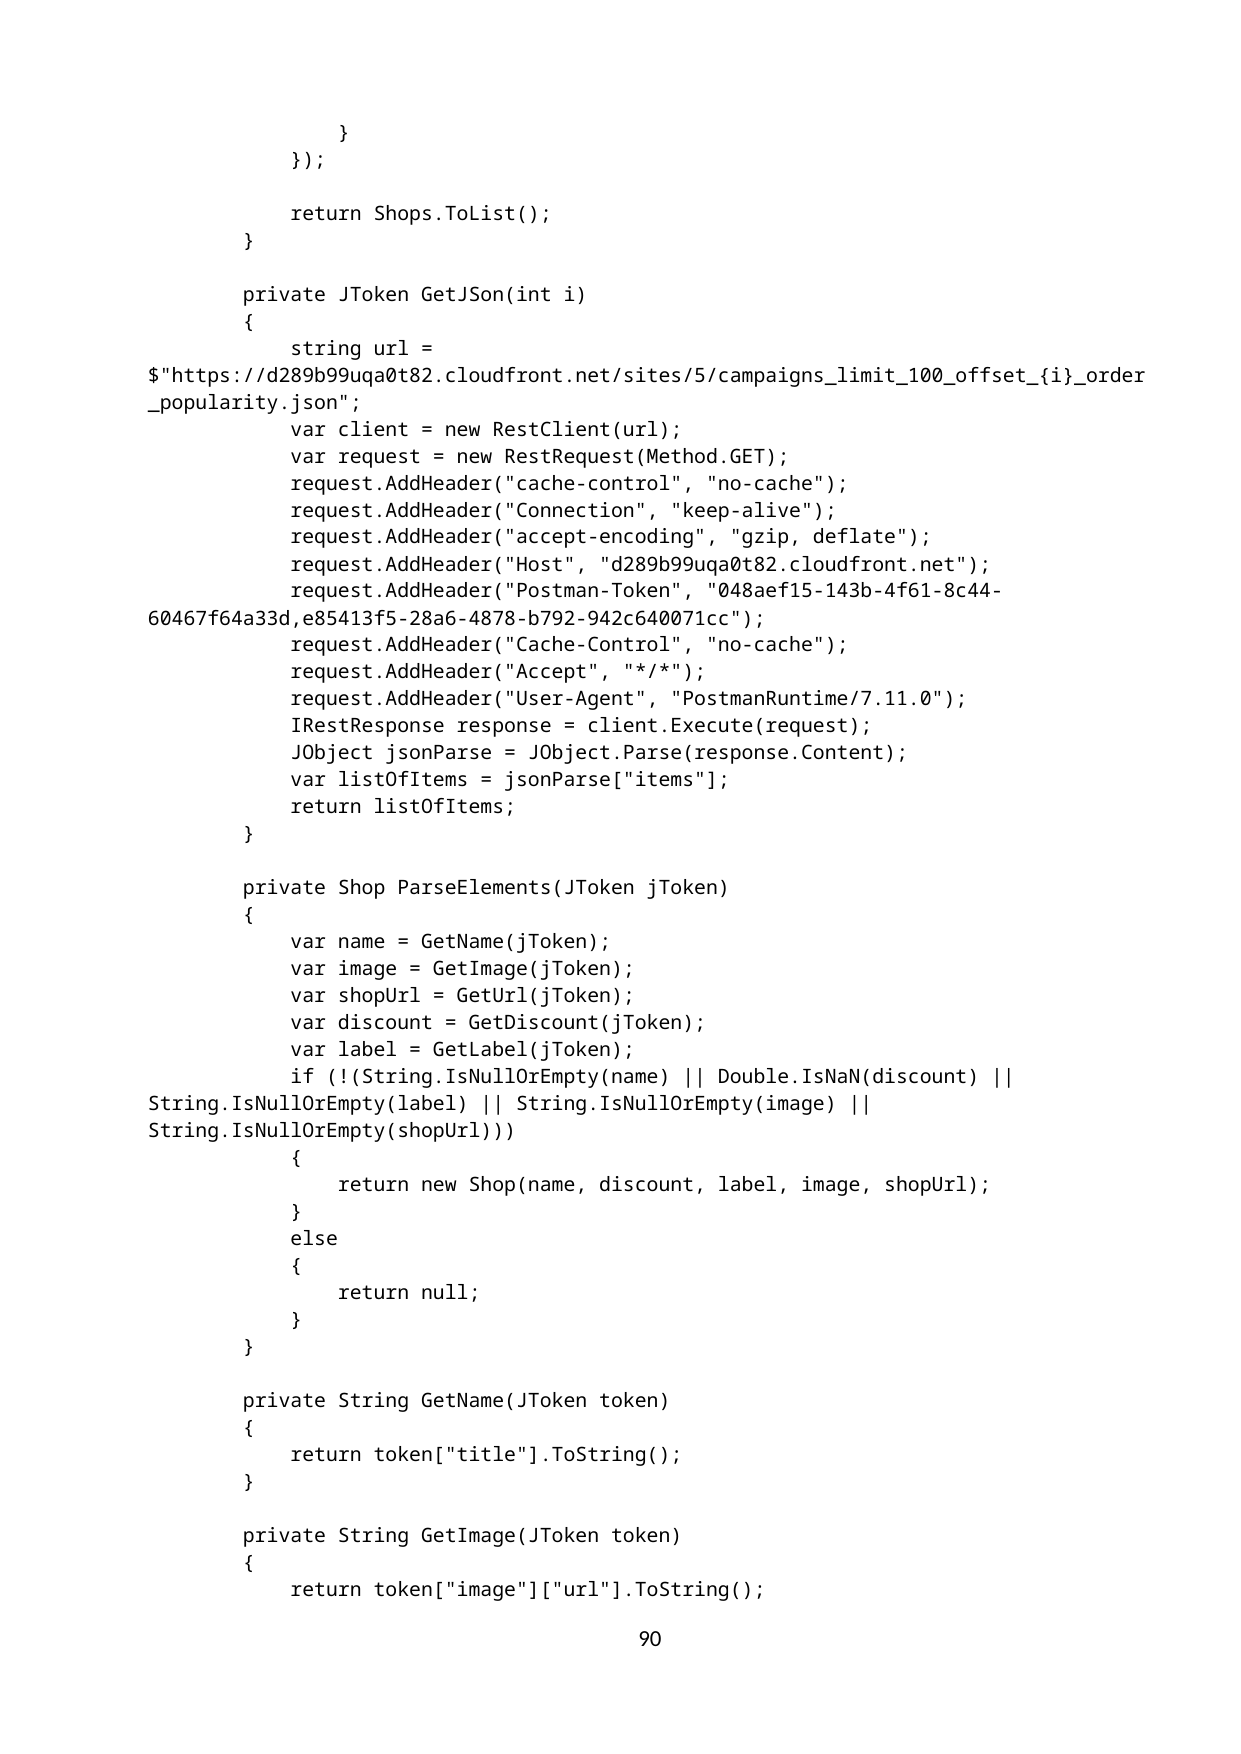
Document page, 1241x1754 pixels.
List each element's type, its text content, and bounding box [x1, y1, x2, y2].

text private String GetName(JToken token) [148, 1386, 1152, 1413]
text { [148, 1413, 1152, 1440]
text return null; [148, 1278, 1152, 1305]
text { [148, 1143, 1152, 1170]
text request.AddHeader("Postman-Token", "048aef15-143b-4f61-8c44-60467f64a33d,e85413f5-28a6-4878-b792-942c640071cc"); [148, 577, 1152, 631]
text request.AddHeader("Host", "d289b99uqa0t82.cloudfront.net"); [148, 550, 1152, 577]
text var image = GetImage(jToken); [148, 954, 1152, 981]
text return token["title"].ToString(); [148, 1440, 1152, 1467]
text }); [148, 145, 1152, 172]
text var label = GetLabel(jToken); [148, 1035, 1152, 1062]
text request.AddHeader("Accept", "*/*"); [148, 658, 1152, 685]
text return new Shop(name, discount, label, image, shopUrl); [148, 1170, 1152, 1197]
text var client = new RestClient(url); [148, 415, 1152, 442]
text } [148, 1332, 1152, 1359]
text string url = $"https://d289b99uqa0t82.cloudfront.net/sites/5/campaigns_limit_100_offset_{i}_order_popularity.json"; [148, 334, 1152, 415]
text private String GetImage(JToken token) [148, 1521, 1152, 1548]
text var discount = GetDiscount(jToken); [148, 1008, 1152, 1035]
text private JToken GetJSon(int i) [148, 280, 1152, 307]
text } [148, 1305, 1152, 1332]
text return Shops.ToList(); [148, 199, 1152, 226]
text } [148, 819, 1152, 847]
text request.AddHeader("Connection", "keep-alive"); [148, 496, 1152, 523]
text if (!(String.IsNullOrEmpty(name) || Double.IsNaN(discount) || String.IsNullOrEmpty(label) || String.IsNullOrEmpty(image) || String.IsNullOrEmpty(shopUrl))) [148, 1062, 1152, 1143]
text var name = GetName(jToken); [148, 927, 1152, 954]
text IRestResponse response = client.Execute(request); [148, 712, 1152, 739]
text } [148, 1197, 1152, 1224]
text return token["image"]["url"].ToString(); [148, 1575, 1152, 1602]
text { [148, 1548, 1152, 1575]
text else [148, 1224, 1152, 1251]
text } [148, 226, 1152, 253]
text private Shop ParseElements(JToken jToken) [148, 873, 1152, 901]
text { [148, 307, 1152, 334]
text request.AddHeader("User-Agent", "PostmanRuntime/7.11.0"); [148, 685, 1152, 712]
text request.AddHeader("Cache-Control", "no-cache"); [148, 631, 1152, 658]
text request.AddHeader("cache-control", "no-cache"); [148, 469, 1152, 496]
text { [148, 901, 1152, 927]
text } [148, 1467, 1152, 1494]
text var request = new RestRequest(Method.GET); [148, 442, 1152, 469]
text { [148, 1251, 1152, 1278]
text JObject jsonParse = JObject.Parse(response.Content); [148, 739, 1152, 766]
text var shopUrl = GetUrl(jToken); [148, 981, 1152, 1008]
text } [148, 118, 1152, 145]
text request.AddHeader("accept-encoding", "gzip, deflate"); [148, 523, 1152, 550]
text var listOfItems = jsonParse["items"]; [148, 766, 1152, 793]
text return listOfItems; [148, 793, 1152, 819]
